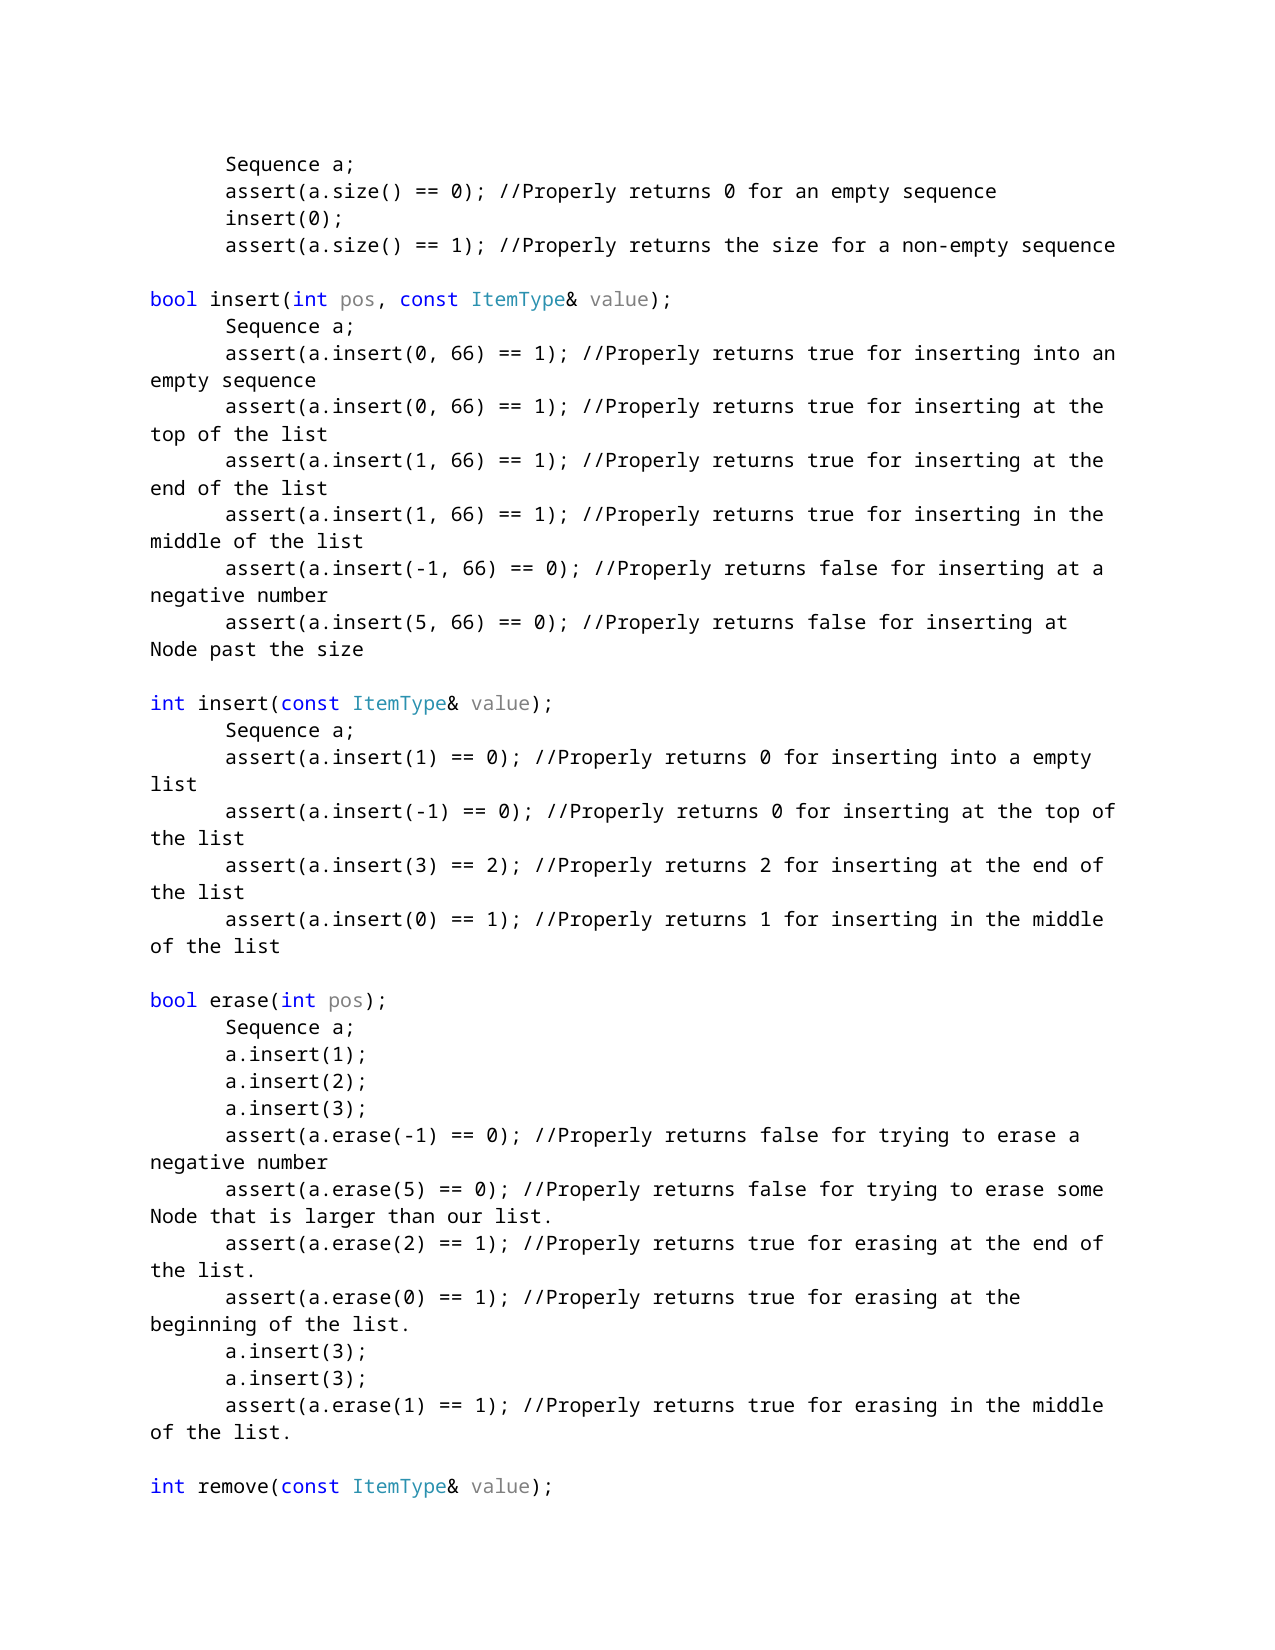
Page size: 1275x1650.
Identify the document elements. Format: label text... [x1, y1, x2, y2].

text a.insert(1); [150, 1040, 1125, 1067]
text assert(a.insert(-1, 66) == 0); //Properly returns false for inserting at a negative number [150, 555, 1125, 609]
text assert(a.erase(1) == 1); //Properly returns true for erasing in the middle of the list. [150, 1391, 1125, 1445]
text bool erase(int pos); [150, 986, 1125, 1013]
text int remove(const ItemType& value); [150, 1472, 1125, 1499]
text a.insert(3); [150, 1337, 1125, 1364]
text assert(a.insert(1) == 0); //Properly returns 0 for inserting into a empty list [150, 743, 1125, 797]
text insert(0); [150, 204, 1125, 231]
text Sequence a; [150, 312, 1125, 339]
text assert(a.insert(1, 66) == 1); //Properly returns true for inserting in the middle of the list [150, 501, 1125, 555]
text assert(a.erase(0) == 1); //Properly returns true for erasing at the beginning of the list. [150, 1283, 1125, 1337]
text a.insert(2); [150, 1067, 1125, 1094]
text assert(a.insert(0, 66) == 1); //Properly returns true for inserting at the top of the list [150, 393, 1125, 447]
text assert(a.erase(5) == 0); //Properly returns false for trying to erase some Node that is larger than our list. [150, 1175, 1125, 1229]
text a.insert(3); [150, 1094, 1125, 1121]
text assert(a.insert(0) == 1); //Properly returns 1 for inserting in the middle of the list [150, 905, 1125, 959]
text a.insert(3); [150, 1364, 1125, 1391]
text assert(a.size() == 1); //Properly returns the size for a non-empty sequence [150, 231, 1125, 258]
text assert(a.erase(2) == 1); //Properly returns true for erasing at the end of the list. [150, 1229, 1125, 1283]
text Sequence a; [150, 150, 1125, 177]
text bool insert(int pos, const ItemType& value); [150, 285, 1125, 312]
text assert(a.insert(-1) == 0); //Properly returns 0 for inserting at the top of the list [150, 797, 1125, 851]
text assert(a.insert(5, 66) == 0); //Properly returns false for inserting at Node past the size [150, 609, 1125, 663]
text Sequence a; [150, 717, 1125, 743]
text assert(a.size() == 0); //Properly returns 0 for an empty sequence [150, 177, 1125, 204]
text int insert(const ItemType& value); [150, 689, 1125, 717]
text assert(a.erase(-1) == 0); //Properly returns false for trying to erase a negative number [150, 1121, 1125, 1175]
text assert(a.insert(1, 66) == 1); //Properly returns true for inserting at the end of the list [150, 447, 1125, 501]
text assert(a.insert(0, 66) == 1); //Properly returns true for inserting into an empty sequence [150, 339, 1125, 393]
text Sequence a; [150, 1013, 1125, 1040]
text assert(a.insert(3) == 2); //Properly returns 2 for inserting at the end of the list [150, 851, 1125, 905]
